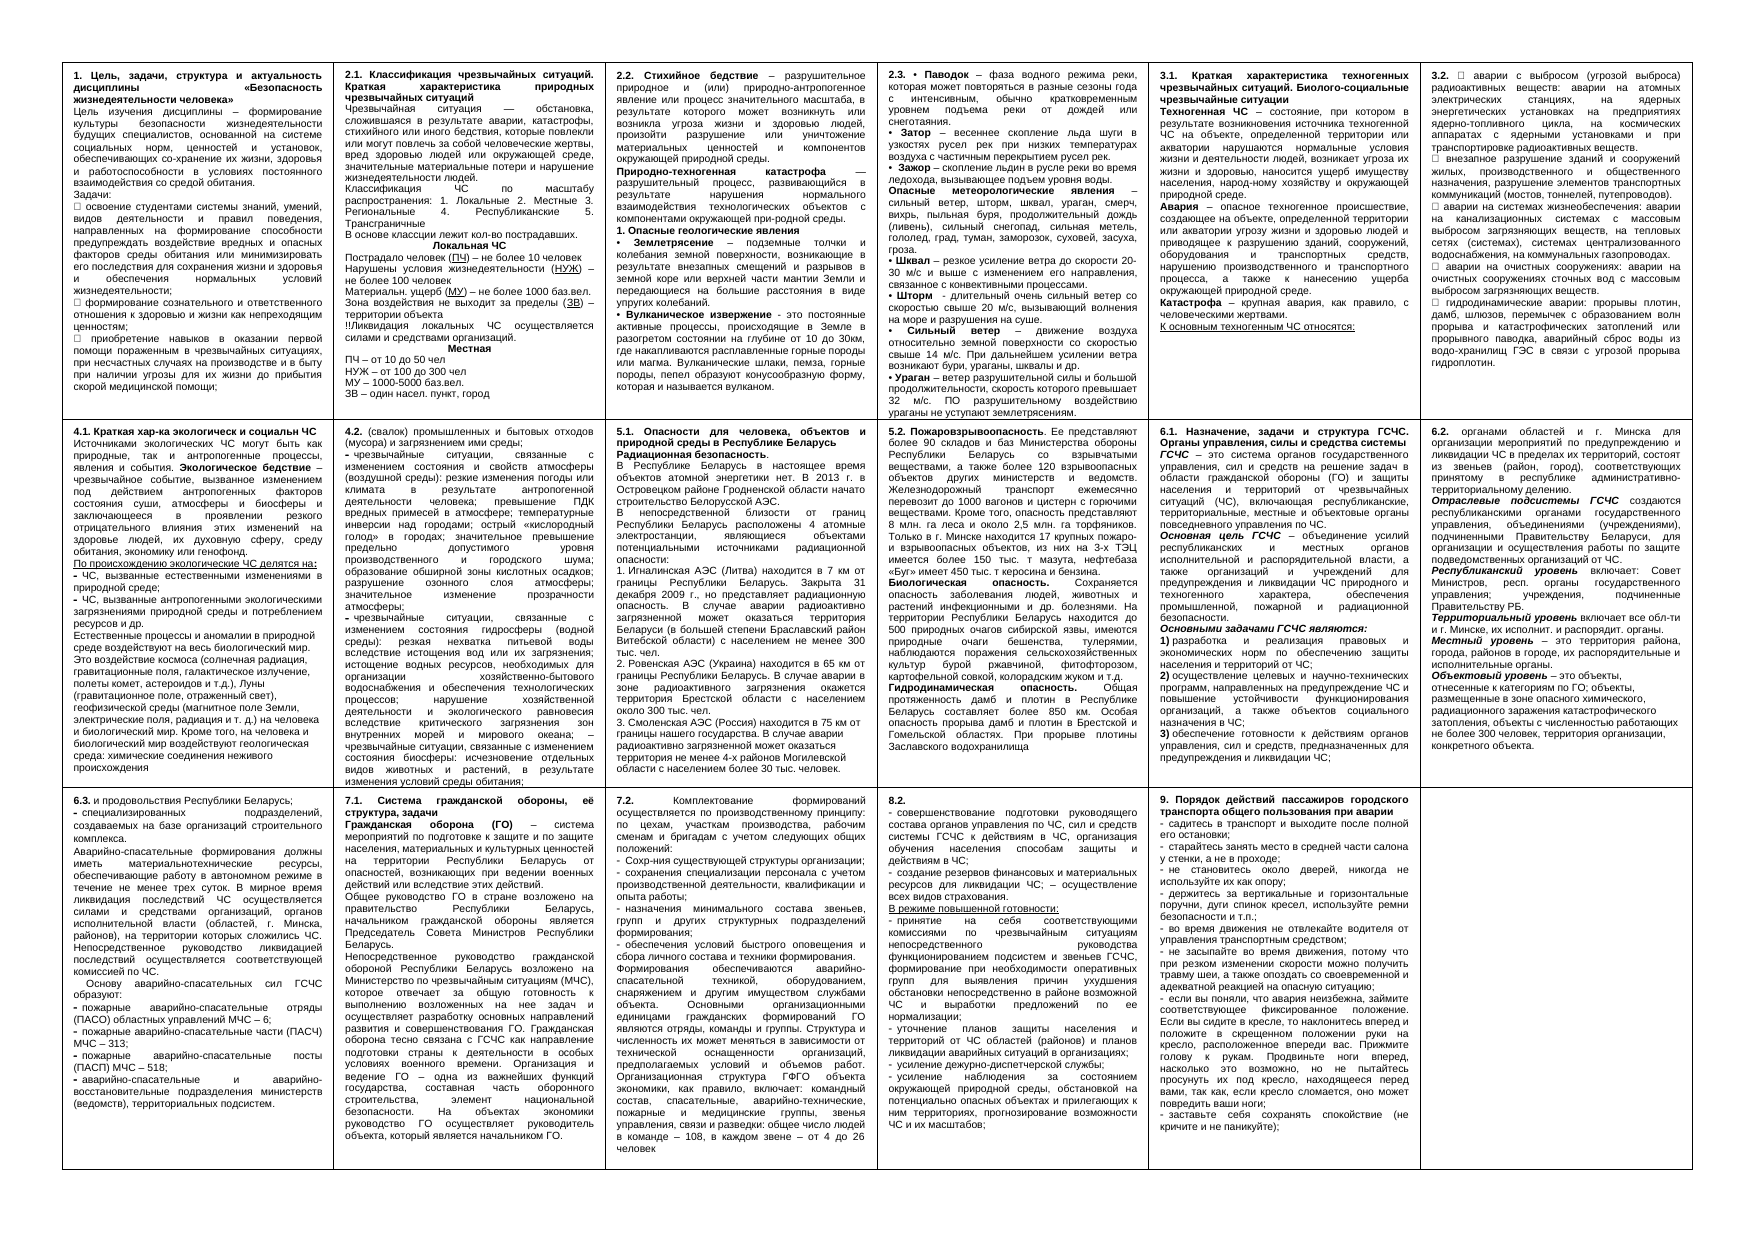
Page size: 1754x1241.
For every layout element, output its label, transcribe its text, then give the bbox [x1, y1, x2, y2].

table_header 3.2.  аварии с выбросом (угрозой выброса) радиоактивных веществ: аварии на атомных электрических станциях, на ядерных энергетических установках на предприятиях ядерно-топливного цикла, на космических аппаратах с ядерными установками и при транспортировке радиоактивных веществ.  внезапное разрушение зданий и сооружений жилых, производственного и общественного назначения, разрушение элементов транспортных коммуникаций (мостов, тоннелей, путепроводов).  аварии на системах жизнеобеспечения: аварии на канализационных системах с массовым выбросом загрязняющих веществ, на тепловых сетях (системах), системах централизованного водоснабжения, на коммунальных газопроводах.  аварии на очистных сооружениях: аварии на очистных сооружениях сточных вод с массовым выбросом загрязняющих веществ.  гидродинамические аварии: прорывы плотин, дамб, шлюзов, перемычек с образованием волн прорыва и катастрофических затоплений или прорывного паводка, аварийный сброс воды из водо-хранилищ ГЭС в связи с угрозой прорыва гидроплотин. [1421, 63, 1692, 418]
table_cell 6.1. Назначение, задачи и структура ГСЧС. Органы управления, силы и средства системы ГСЧС – это система органов государственного управления, сил и средств на решение задач в области гражданской обороны (ГО) и защиты населения и территорий от чрезвычайных ситуаций (ЧС), включающая республиканские, территориальные, местные и объектовые органы повседневного управления по ЧС. Основная цель ГСЧС – объединение усилий республиканских и местных органов исполнительной и распорядительной власти, а также организаций и учреждений для предупреждения и ликвидации ЧС природного и техногенного характера, обеспечения промышленной, пожарной и радиационной безопасности. Основными задачами ГСЧС являются: разработка и реализация правовых и экономических норм по обеспечению защиты населения и территорий от ЧС; осуществление целевых и научно-технических программ, направленных на предупреждение ЧС и повышение устойчивости функционирования организаций, а также объектов социального назначения в ЧС; обеспечение готовности к действиям органов управления, сил и средств, предназначенных для предупреждения и ликвидации ЧС; [1149, 420, 1420, 787]
table_header 3.1. Краткая характеристика техногенных чрезвычайных ситуаций. Биолого-социальные чрезвычайные ситуации Техногенная ЧС – состояние, при котором в результате возникновения источника техногенной ЧС на объекте, определенной территории или акватории нарушаются нормальные условия жизни и деятельности людей, возникает угроза их жизни и здоровью, наносится ущерб имуществу населения, народ-ному хозяйству и окружающей природной среде. Авария – опасное техногенное происшествие, создающее на объекте, определенной территории или акватории угрозу жизни и здоровью людей и приводящее к разрушению зданий, сооружений, оборудования и транспортных средств, нарушению производственного и транспортного процесса, а также к нанесению ущерба окружающей природной среде. Катастрофа – крупная авария, как правило, с человеческими жертвами. К основным техногенным ЧС относятся: [1149, 63, 1420, 418]
table_header 2.3. • Паводок – фаза водного режима реки, которая может повторяться в разные сезоны года с интенсивным, обычно кратковременным уровнем подъема реки от дождей или снеготаяния. • Затор – весеннее скопление льда шуги в узкостях русел рек при низких температурах воздуха с частичным перекрытием русел рек. • Зажор – скопление льдин в русле реки во время ледохода, вызывающее подъем уровня воды. Опасные метеорологические явления – сильный ветер, шторм, шквал, ураган, смерч, вихрь, пыльная буря, продолжительный дождь (ливень), сильный снегопад, сильная метель, гололед, град, туман, заморозок, суховей, засуха, гроза. • Шквал – резкое усиление ветра до скорости 20-30 м/с и выше с изменением его направления, связанное с конвективными процессами. • Шторм - длительный очень сильный ветер со скоростью свыше 20 м/с, вызывающий волнения на море и разрушения на суше. • Сильный ветер – движение воздуха относительно земной поверхности со скоростью свыше 14 м/с. При дальнейшем усилении ветра возникают бури, ураганы, шквалы и др. • Ураган – ветер разрушительной силы и большой продолжительности, скорость которого превышает 32 м/с. ПО разрушительному воздействию ураганы не уступают землетрясениям. [878, 63, 1148, 418]
table_cell 4.2. (свалок) промышленных и бытовых отходов (мусора) и загрязнением ими среды; чрезвычайные ситуации, связанные с изменением состояния и свойств атмосферы (воздушной среды): резкие изменения погоды или климата в результате антропогенной деятельности человека; превышение ПДК вредных примесей в атмосфере; температурные инверсии над городами; острый «кислородный голод» в городах; значительное превышение предельно допустимого уровня производственного и городского шума; образование обширной зоны кислотных осадков; разрушение озонного слоя атмосферы; значительное изменение прозрачности атмосферы; чрезвычайные ситуации, связанные с изменением состояния гидросферы (водной среды): резкая нехватка питьевой воды вследствие истощения вод или их загрязнения; истощение водных ресурсов, необходимых для организации хозяйственно-бытового водоснабжения и обеспечения технологических процессов; нарушение хозяйственной деятельности и экологического равновесия вследствие критического загрязнения зон внутренних морей и мирового океана; – чрезвычайные ситуации, связанные с изменением состояния биосферы: исчезновение отдельных видов животных и растений, в результате изменения условий среды обитания; [334, 420, 605, 787]
table_header 2.1. Классификация чрезвычайных ситуаций. Краткая характеристика природных чрезвычайных ситуаций Чрезвычайная ситуация — обстановка, сложившаяся в результате аварии, катастрофы, стихийного или иного бедствия, которые повлекли или могут повлечь за собой человеческие жертвы, вред здоровью людей или окружающей среде, значительные материальные потери и нарушение жизнедеятельности людей. Классификация ЧС по масштабу распространения: 1. Локальные 2. Местные 3. Региональные 4. Республиканские 5. Трансграничные В основе классции лежит кол-во пострадавших. Локальная ЧС Пострадало человек (ПЧ) – не более 10 человек Нарушены условия жизнедеятельности (НУЖ) – не более 100 человек Материальн. ущерб (МУ) – не более 1000 баз.вел. Зона воздействия не выходит за пределы (ЗВ) – территории объекта !!Ликвидация локальных ЧС осуществляется силами и средствами организаций. Местная ПЧ – от 10 до 50 чел НУЖ – от 100 до 300 чел МУ – 1000-5000 баз.вел. ЗВ – один насел. пункт, город [334, 63, 605, 418]
table_header 2.2. Стихийное бедствие – разрушительное природное и (или) природно-антропогенное явление или процесс значительного масштаба, в результате которого может возникнуть или возникла угроза жизни и здоровью людей, произойти разрушение или уничтожение материальных ценностей и компонентов окружающей природной среды. Природно-техногенная катастрофа — разрушительный процесс, развивающийся в результате нарушения нормального взаимодействия технологических объектов с компонентами окружающей при-родной среды. 1. Опасные геологические явления • Землетрясение – подземные толчки и колебания земной поверхности, возникающие в результате внезапных смещений и разрывов в земной коре или верхней части мантии Земли и передающиеся на большие расстояния в виде упругих колебаний. • Вулканическое извержение - это постоянные активные процессы, происходящие в Земле в разогретом состоянии на глубине от 10 до 30км, где накапливаются расплавленные горные породы или магма. Вулканические шлаки, пемза, горные породы, пепел образуют конусообразную форму, которая и называется вулканом. [606, 63, 877, 418]
table_cell 5.1. Опасности для человека, объектов и природной среды в Республике Беларусь Радиационная безопасность. В Республике Беларусь в настоящее время объектов атомной энергетики нет. В 2013 г. в Островецком районе Гродненской области начато строительство Белорусской АЭС. В непосредственной близости от границ Республики Беларусь расположены 4 атомные электростанции, являющиеся объектами потенциальными источниками радиационной опасности: Игналинская АЭС (Литва) находится в 7 км от границы Республики Беларусь. Закрыта 31 декабря 2009 г., но представляет радиационную опасность. В случае аварии радиоактивно загрязненной может оказаться территория Беларуси (в большей степени Браславский район Витебской области) с населением не менее 300 тыс. чел. Ровенская АЭС (Украина) находится в 65 км от границы Республики Беларусь. В случае аварии в зоне радиоактивного загрязнения окажется территория Брестской области с населением около 300 тыс. чел. 3. Смоленская АЭС (Россия) находится в 75 км от границы нашего государства. В случае аварии радиоактивно загрязненной может оказаться территория не менее 4-х районов Могилевской области с населением более 30 тыс. человек. [606, 420, 877, 787]
table_header 1. Цель, задачи, структура и актуальность дисциплины «Безопасность жизнедеятельности человека» Цель изучения дисциплины – формирование культуры безопасности жизнедеятельности будущих специалистов, основанной на системе социальных норм, ценностей и установок, обеспечивающих со-хранение их жизни, здоровья и работоспособности в условиях постоянного взаимодействия со средой обитания. Задачи:  освоение студентами системы знаний, умений, видов деятельности и правил поведения, направленных на формирование способности предупреждать воздействие вредных и опасных факторов среды обитания или минимизировать его последствия для сохранения жизни и здоровья и обеспечения нормальных условий жизнедеятельности;  формирование сознательного и ответственного отношения к здоровью и жизни как непреходящим ценностям;  приобретение навыков в оказании первой помощи пораженным в чрезвычайных ситуациях, при несчастных случаях на производстве и в быту при наличии угрозы для их жизни до прибытия скорой медицинской помощи; [63, 63, 333, 418]
table_cell [1421, 788, 1692, 1169]
table_cell 6.2. органами областей и г. Минска для организации мероприятий по предупреждению и ликвидации ЧС в пределах их территорий, состоят из звеньев (район, город), соответствующих принятому в республике административно-территориальному делению. Отраслевые подсистемы ГСЧС создаются республиканскими органами государственного управления, объединениями (учреждениями), подчиненными Правительству Беларуси, для организации и осуществления работы по защите подведомственных организаций от ЧС. Республиканский уровень включает: Совет Министров, респ. органы государственного управления; учреждения, подчиненные Правительству РБ. Территориальный уровень включает все обл-ти и г. Минске, их исполнит. и распорядит. органы. Местный уровень – это территория района, города, районов в городе, их распорядительные и исполнительные органы. Объектовый уровень – это объекты, отнесенные к категориям по ГО; объекты, размещенные в зоне опасного химического, радиационного заражения катастрофического затопления, объекты с численностью работающих не более 300 человек, территория организации, конкретного объекта. [1421, 420, 1692, 787]
table_cell 5.2. Пожаровзрывоопасность. Ее представляют более 90 складов и баз Министерства обороны Республики Беларусь со взрывчатыми веществами, а также более 120 взрывоопасных объектов других министерств и ведомств. Железнодорожный транспорт ежемесячно перевозит до 1000 вагонов и цистерн с горючими веществами. Кроме того, опасность представляют 8 млн. га леса и около 2,5 млн. га торфяников. Только в г. Минске находится 17 крупных пожаро- и взрывоопасных объектов, из них на 3-х ТЭЦ имеется более 150 тыс. т мазута, нефтебаза «Буг» имеет 450 тыс. т керосина и бензина. Биологическая опасность. Сохраняется опасность заболевания людей, животных и растений инфекционными и др. болезнями. На территории Республики Беларусь находится до 500 природных очагов сибирской язвы, имеются природные очаги бешенства, тулерямии, наблюдаются поражения сельскохозяйственных культур бурой ржавчиной, фитофторозом, картофельной совкой, колорадским жуком и т.д. Гидродинамическая опасность. Общая протяженность дамб и плотин в Республике Беларусь составляет более 850 км. Особая опасность прорыва дамб и плотин в Брестской и Гомельской областях. При прорыве плотины Заславского водохранилища [878, 420, 1148, 787]
table_cell 4.1. Краткая хар-ка экологическ и социальн ЧС Источниками экологических ЧС могут быть как природные, так и антропогенные процессы, явления и события. Экологическое бедствие – чрезвычайное событие, вызванное изменением под действием антропогенных факторов состояния суши, атмосферы и биосферы и заключающееся в проявлении резкого отрицательного влияния этих изменений на здоровье людей, их духовную сферу, среду обитания, экономику или генофонд. По происхождению экологические ЧС делятся на: ЧС, вызванные естественными изменениями в природной среде; ЧС, вызванные антропогенными экологическими загрязнениями природной среды и потреблением ресурсов и др. Естественные процессы и аномалии в природной среде воздействуют на весь биологический мир. Это воздействие космоса (солнечная радиация, гравитационные поля, галактическое излучение, полеты комет, астероидов и т.д.), Луны (гравитационное поле, отраженный свет), геофизической среды (магнитное поле Земли, электрические поля, радиация и т. д.) на человека и биологический мир. Кроме того, на человека и биологический мир воздействуют геологическая среда: химические соединения неживого происхождения [63, 420, 333, 787]
